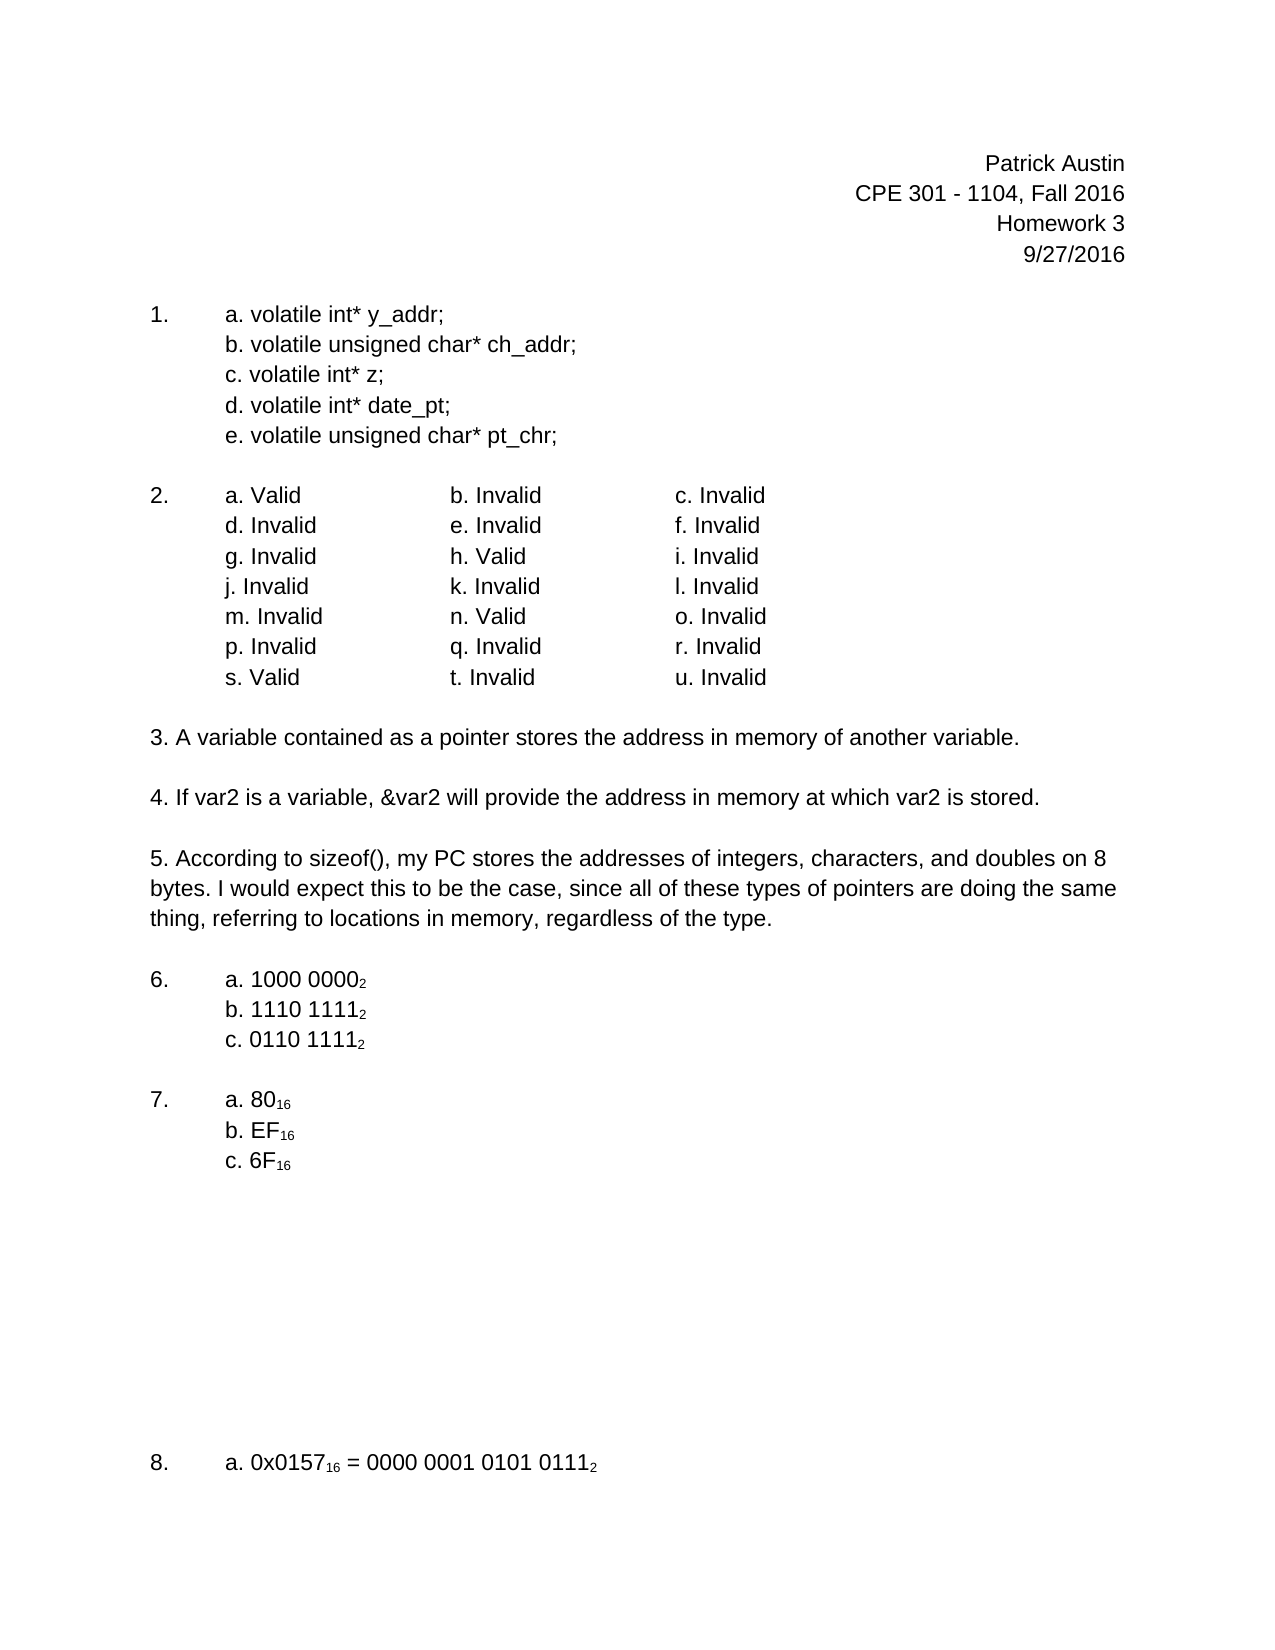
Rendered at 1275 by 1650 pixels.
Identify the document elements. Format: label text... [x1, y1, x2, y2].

text d. Invalid e. Invalid f. Invalid [150, 512, 1125, 539]
text b. volatile unsigned char* ch_addr; [150, 331, 1125, 358]
text b. 1110 11112 [150, 996, 1125, 1022]
text 6. a. 1000 00002 [150, 966, 1125, 992]
text e. volatile unsigned char* pt_chr; [150, 422, 1125, 448]
text 2. a. Valid b. Invalid c. Invalid [150, 482, 1125, 509]
text c. 6F16 [150, 1147, 1125, 1173]
text j. Invalid k. Invalid l. Invalid [150, 573, 1125, 599]
text 9/27/2016 [150, 241, 1125, 267]
text c. volatile int* z; [150, 361, 1125, 388]
text d. volatile int* date_pt; [150, 392, 1125, 418]
text 1. a. volatile int* y_addr; [150, 301, 1125, 327]
text c. 0110 11112 [150, 1026, 1125, 1052]
text m. Invalid n. Valid o. Invalid [150, 603, 1125, 629]
text 8. a. 0x015716 = 0000 0001 0101 01112 [150, 1449, 1125, 1475]
text Patrick Austin [150, 150, 1125, 176]
text 3. A variable contained as a pointer stores the address in memory of another variable. [150, 724, 1125, 750]
text Homework 3 [150, 210, 1125, 237]
text g. Invalid h. Valid i. Invalid [150, 543, 1125, 569]
text CPE 301 - 1104, Fall 2016 [150, 180, 1125, 207]
text 7. a. 8016 [150, 1086, 1125, 1113]
text b. EF16 [150, 1117, 1125, 1143]
text 4. If var2 is a variable, &var2 will provide the address in memory at which var2 is stored. [150, 784, 1125, 811]
text s. Valid t. Invalid u. Invalid [150, 663, 1125, 690]
text p. Invalid q. Invalid r. Invalid [150, 633, 1125, 660]
text 5. According to sizeof(), my PC stores the addresses of integers, characters, and doubles on 8 bytes. I would expect this to be the case, since all of these types of pointers are doing the same thing, referring to locations in memory, regardless of the type. [150, 845, 1125, 932]
